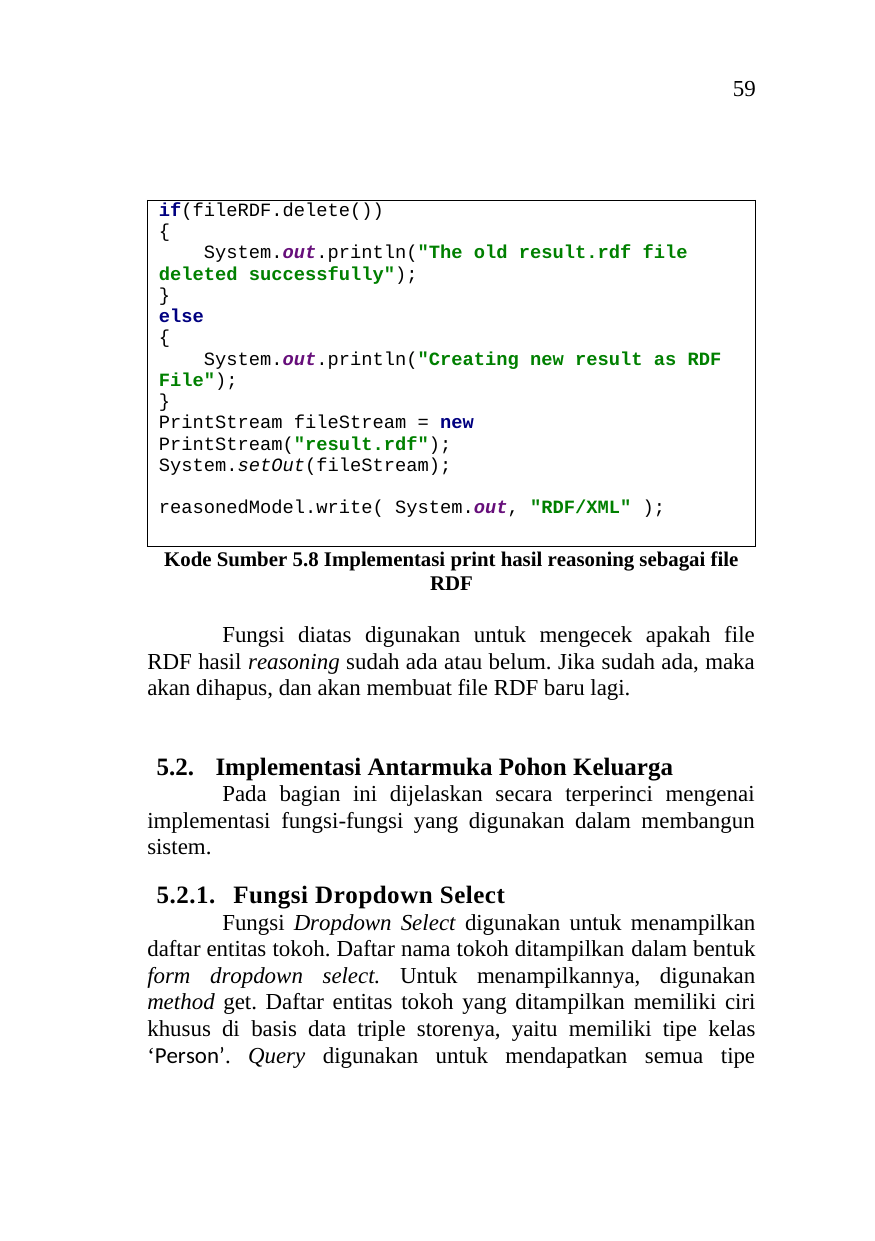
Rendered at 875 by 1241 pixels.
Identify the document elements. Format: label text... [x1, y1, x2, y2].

text Fungsi diatas digunakan untuk mengecek apakah file RDF hasil reasoning sudah ada atau belum. Jika sudah ada, maka akan dihapus, dan akan membuat file RDF baru lagi. [147, 621, 756, 700]
table_header if(fileRDF.delete()) { System.out.println("The old result.rdf file deleted successfully"); } else { System.out.println("Creating new result as RDF File"); } PrintStream fileStream = new PrintStream("result.rdf"); System.setOut(fileStream); reasonedModel.write( System.out, "RDF/XML" ); [148, 201, 755, 546]
subtitle Fungsi Dropdown Select [156, 880, 756, 909]
text Pada bagian ini dijelaskan secara terperinci mengenai implementasi fungsi-fungsi yang digunakan dalam membangun sistem. [147, 781, 756, 859]
subtitle Implementasi Antarmuka Pohon Keluarga [156, 752, 756, 781]
